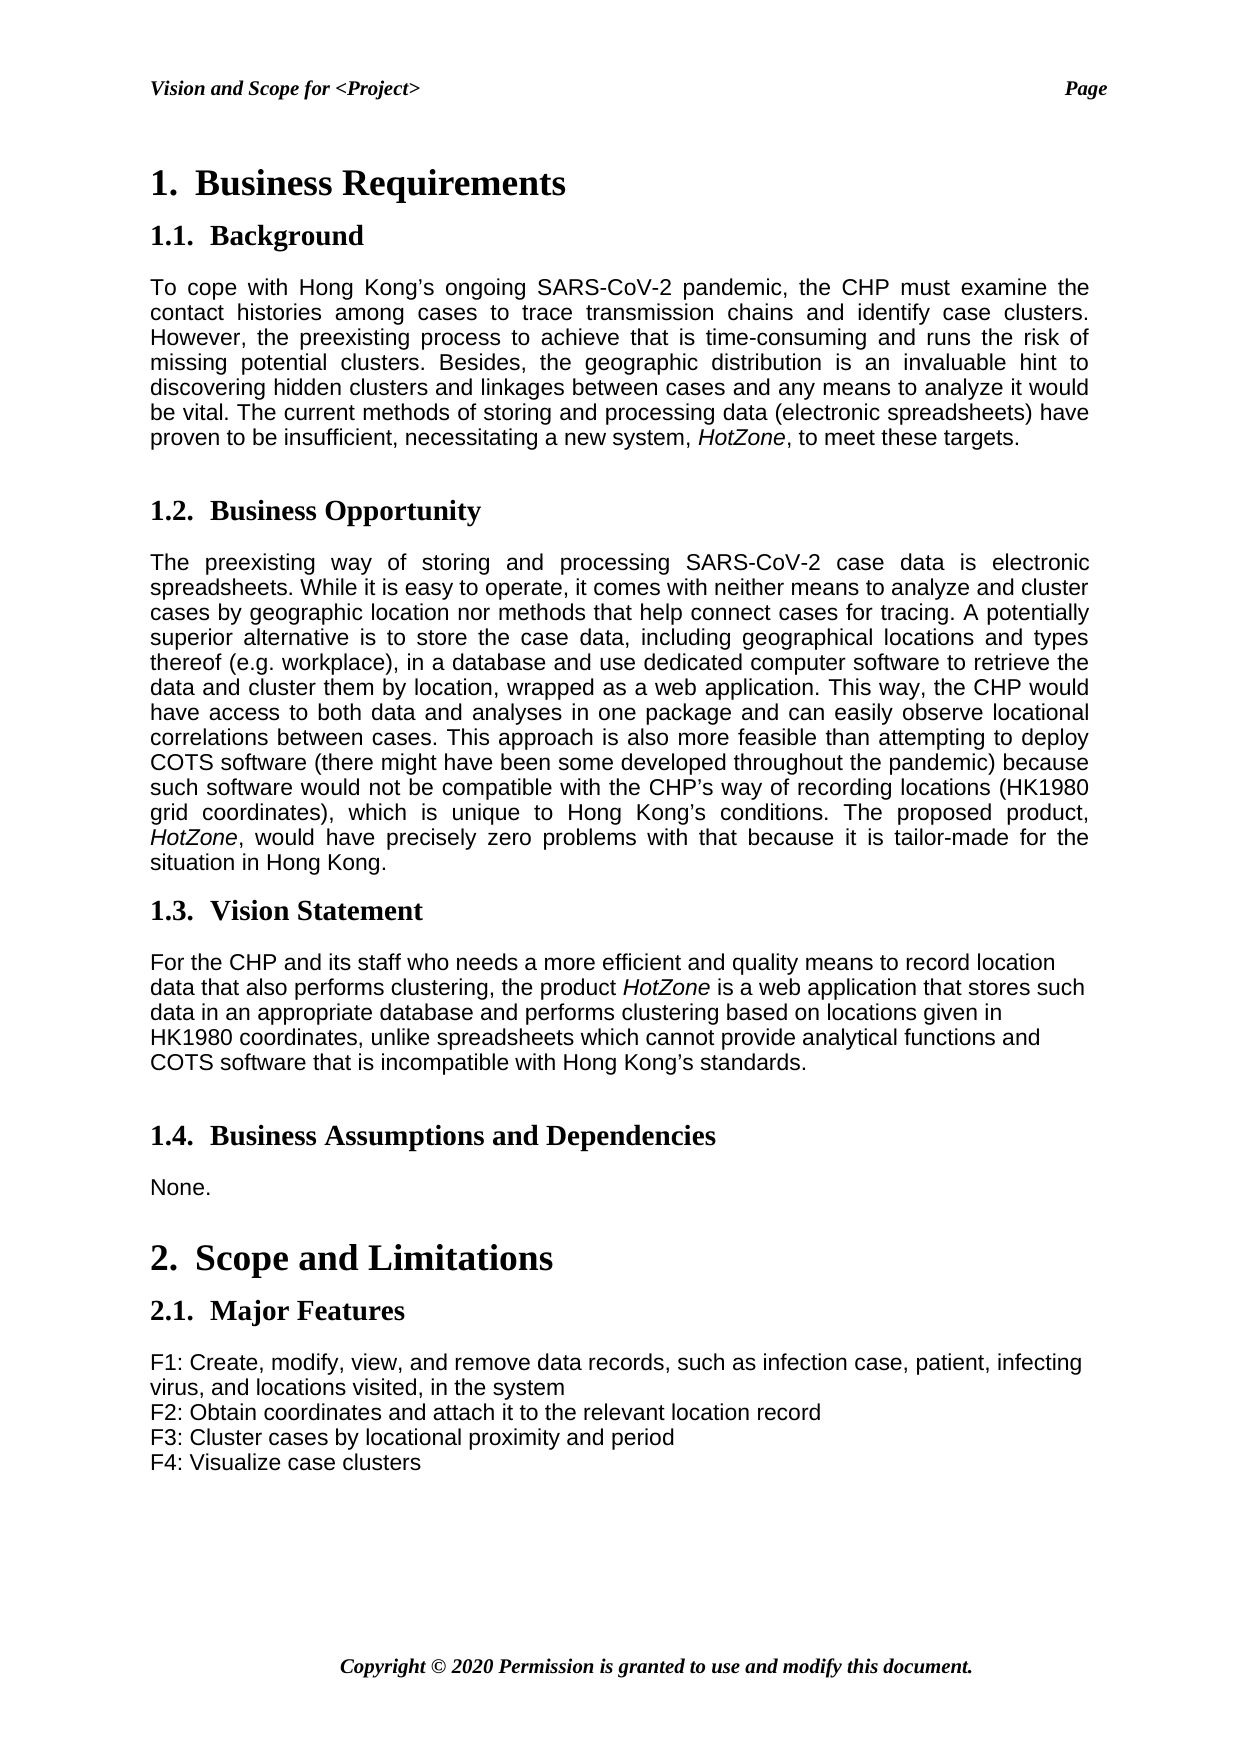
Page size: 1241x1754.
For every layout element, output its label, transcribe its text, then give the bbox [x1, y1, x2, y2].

text For the CHP and its staff who needs a more efficient and quality means to record location data that also performs clustering, the product HotZone is a web application that stores such data in an appropriate database and performs clustering based on locations given in HK1980 coordinates, unlike spreadsheets which cannot provide analytical functions and COTS software that is incompatible with Hong Kong’s standards. [150, 950, 1090, 1075]
text The preexisting way of storing and processing SARS-CoV-2 case data is electronic spreadsheets. While it is easy to operate, it comes with neither means to analyze and cluster cases by geographic location nor methods that help connect cases for tracing. A potentially superior alternative is to store the case data, including geographical locations and types thereof (e.g. workplace), in a database and use dedicated computer software to retrieve the data and cluster them by location, wrapped as a web application. This way, the CHP would have access to both data and analyses in one package and can easily observe locational correlations between cases. This approach is also more feasible than attempting to deploy COTS software (there might have been some developed throughout the pandemic) because such software would not be compatible with the CHP’s way of recording locations (HK1980 grid coordinates), which is unique to Hong Kong’s conditions. The proposed product, HotZone, would have precisely zero problems with that because it is tailor-made for the situation in Hong Kong. [150, 550, 1090, 875]
text To cope with Hong Kong’s ongoing SARS-CoV-2 pandemic, the CHP must examine the contact histories among cases to trace transmission chains and identify case clusters. However, the preexisting process to achieve that is time-consuming and runs the risk of missing potential clusters. Besides, the geographic distribution is an invaluable hint to discovering hidden clusters and linkages between cases and any means to analyze it would be vital. The current methods of storing and processing data (electronic spreadsheets) have proven to be insufficient, necessitating a new system, HotZone, to meet these targets. [150, 275, 1090, 450]
subtitle Major Features [150, 1300, 1090, 1325]
subtitle Business Assumptions and Dependencies [150, 1125, 1090, 1150]
subtitle Scope and Limitations [150, 1250, 1090, 1275]
text F4: Visualize case clusters [150, 1450, 1090, 1475]
subtitle Vision Statement [150, 900, 1090, 925]
subtitle Background [150, 225, 1090, 250]
subtitle Business Opportunity [150, 500, 1090, 525]
text F3: Cluster cases by locational proximity and period [150, 1425, 1090, 1450]
text None. [150, 1175, 1090, 1200]
text F2: Obtain coordinates and attach it to the relevant location record [150, 1400, 1090, 1425]
subtitle Business Requirements [150, 175, 1090, 200]
text F1: Create, modify, view, and remove data records, such as infection case, patient, infecting virus, and locations visited, in the system [150, 1350, 1090, 1400]
